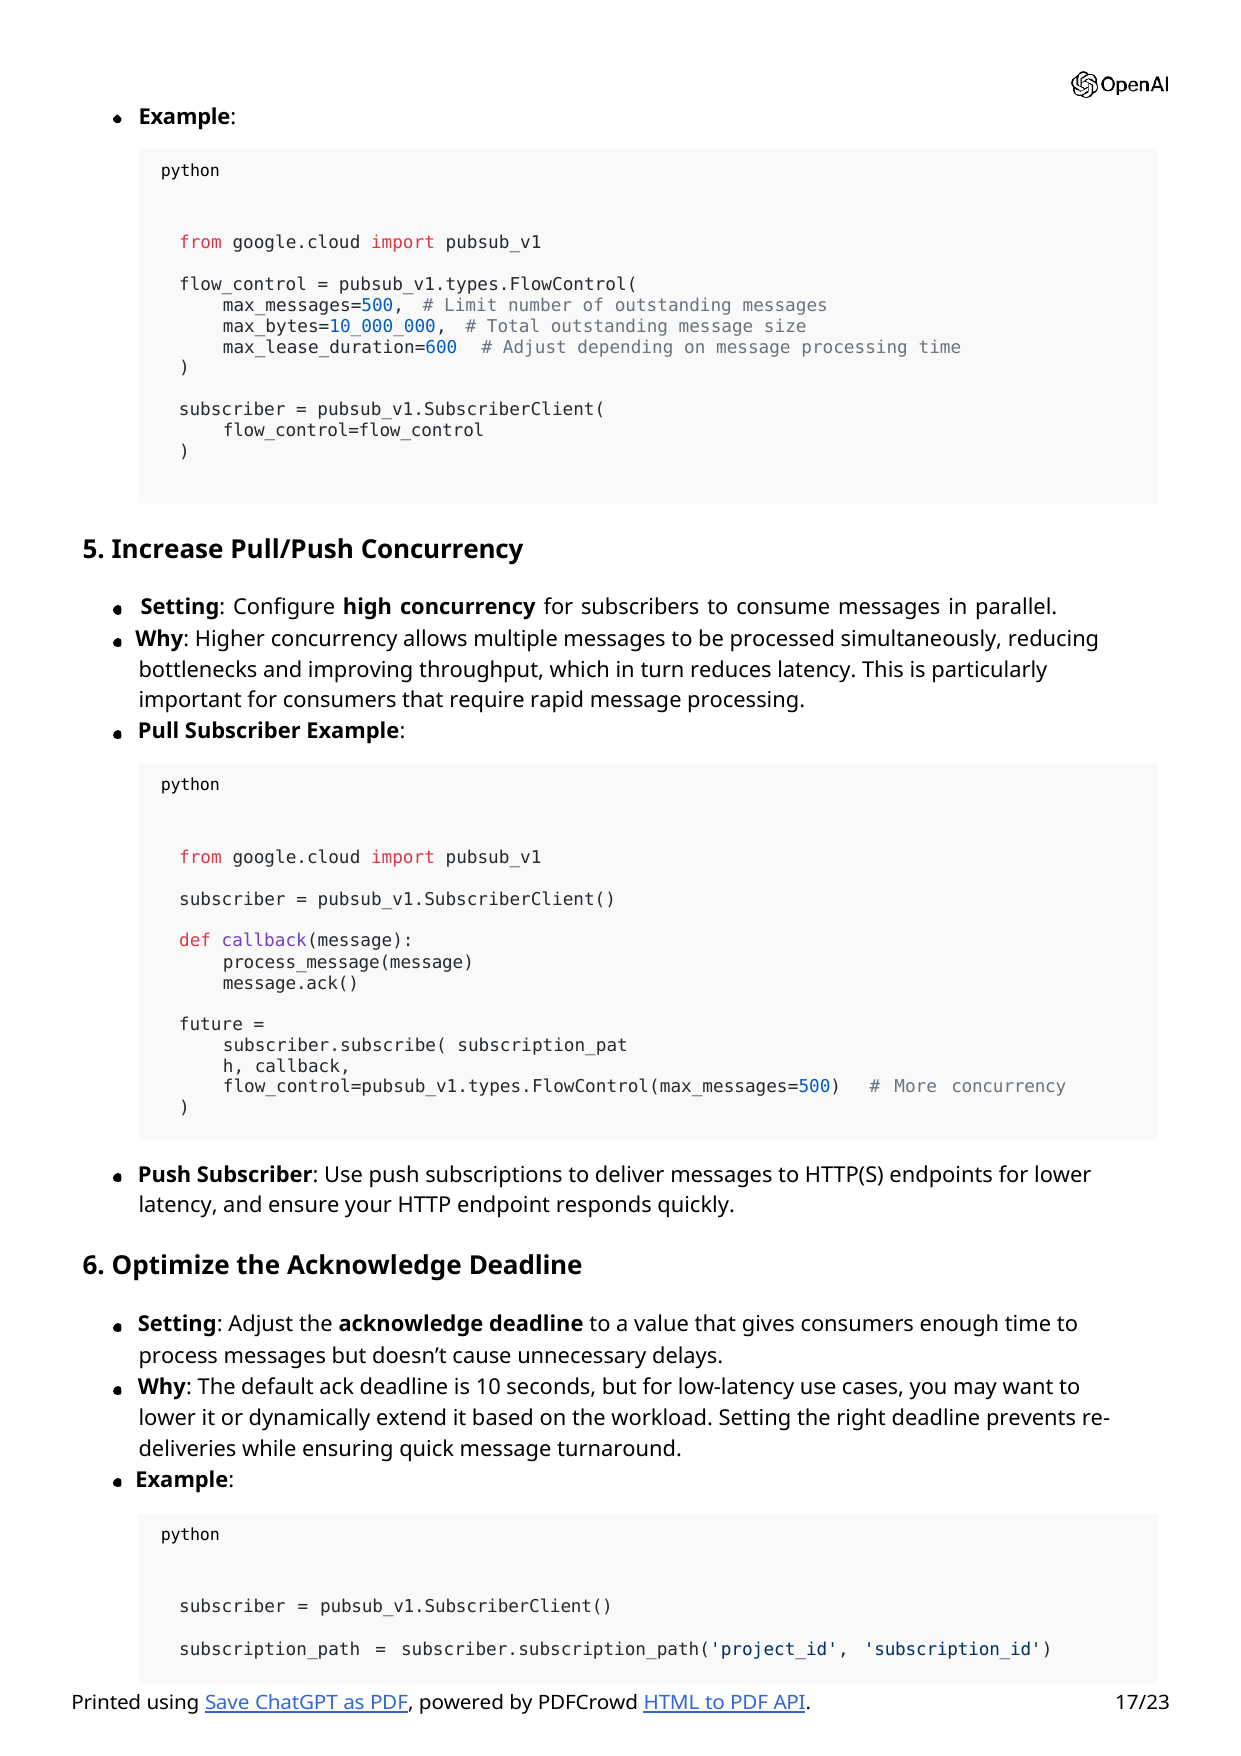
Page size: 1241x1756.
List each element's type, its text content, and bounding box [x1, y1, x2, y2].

text Example: [113, 1463, 1176, 1495]
picture [113, 730, 122, 739]
picture [113, 638, 122, 647]
subtitle Increase Pull/Push Concurrency [82, 173, 1176, 566]
picture [113, 605, 122, 615]
text Why: Higher concurrency allows multiple messages to be processed simultaneously, reducing bottlenecks and improving throughput, which in turn reduces latency. This is particularly important for consumers that require rapid message processing. [113, 623, 1132, 714]
text Push Subscriber: Use push subscriptions to deliver messages to HTTP(S) endpoints for lower latency, and ensure your HTTP endpoint responds quickly. [113, 780, 1132, 1219]
picture [113, 1386, 122, 1395]
subtitle Pull Subscriber Example: [113, 715, 1176, 745]
text Example: [138, 101, 1176, 130]
picture [1101, 76, 1168, 95]
subtitle Optimize the Acknowledge Deadline [82, 1246, 1176, 1282]
picture [1071, 71, 1098, 98]
picture [113, 1323, 122, 1332]
text Setting: Configure high concurrency for subscribers to consume messages in parallel. [113, 591, 1176, 622]
picture [113, 1478, 122, 1487]
text Why: The default ack deadline is 10 seconds, but for low-latency use cases, you may want to lower it or dynamically extend it based on the workload. Setting the right deadline prevents re- deliveries while ensuring quick message turnaround. [113, 1371, 1132, 1462]
picture [113, 1173, 122, 1182]
text Setting: Adjust the acknowledge deadline to a value that gives consumers enough time to process messages but doesn’t cause unnecessary delays. [113, 1308, 1151, 1370]
